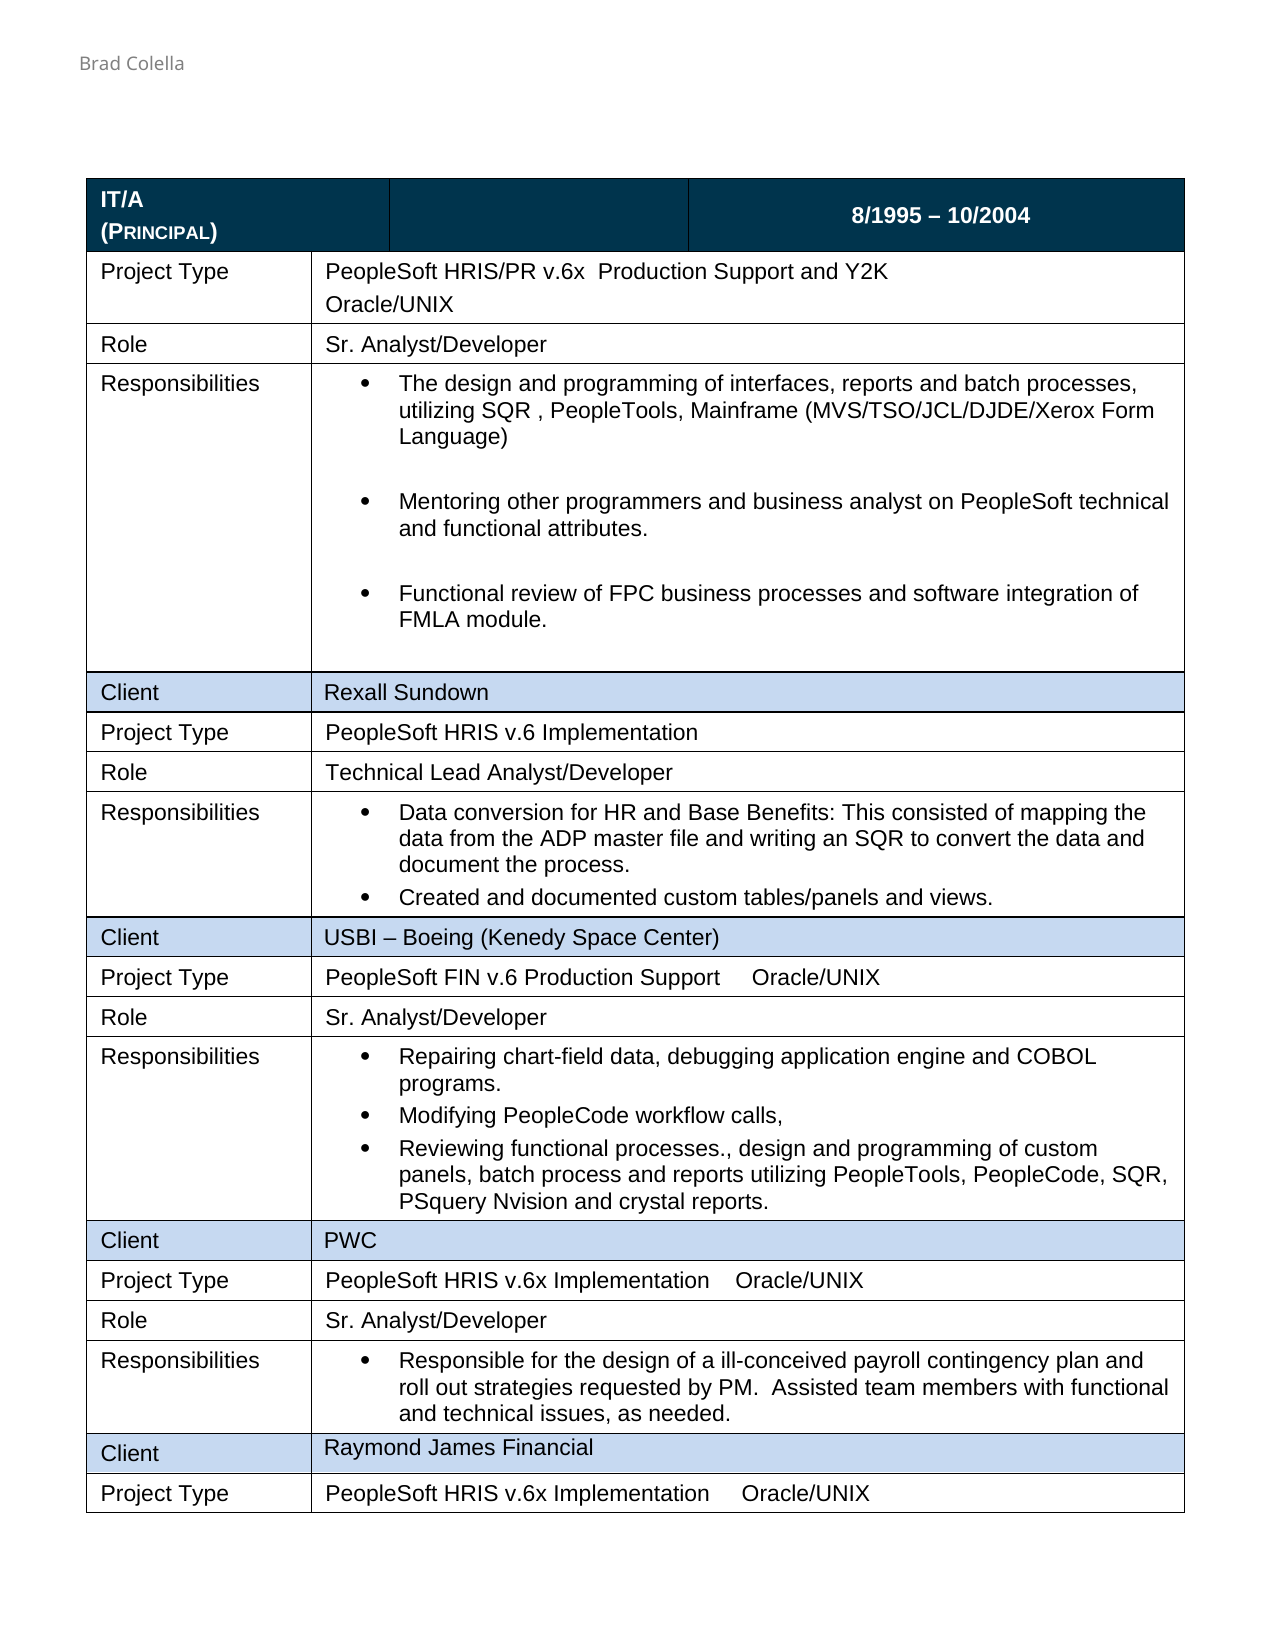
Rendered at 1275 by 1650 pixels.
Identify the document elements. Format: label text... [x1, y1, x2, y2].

table_cell Role [87, 1301, 311, 1340]
table_cell Client [87, 918, 311, 956]
table_cell Repairing chart-field data, debugging application engine and COBOL programs. Modifying PeopleCode workflow calls, Reviewing functional processes., design and programming of custom panels, batch process and reports utilizing PeopleTools, PeopleCode, SQR, PSquery Nvision and crystal reports. [312, 1037, 1184, 1220]
table_cell Data conversion for HR and Base Benefits: This consisted of mapping the data from the ADP master file and writing an SQR to convert the data and document the process. Created and documented custom tables/panels and views. [312, 792, 1184, 916]
table_cell Rexall Sundown [312, 673, 1184, 711]
table_cell Project Type [87, 1474, 311, 1512]
table_header [390, 179, 688, 251]
table_cell Technical Lead Analyst/Developer [312, 752, 1184, 791]
table_cell Project Type [87, 713, 311, 751]
table_header 8/1995 – 10/2004 [689, 179, 1184, 251]
table_cell Raymond James Financial [312, 1434, 1184, 1472]
table_cell Client [87, 1434, 311, 1472]
table_cell PeopleSoft HRIS v.6x Implementation Oracle/UNIX [312, 1261, 1184, 1300]
table_cell PeopleSoft HRIS v.6x Implementation Oracle/UNIX [312, 1474, 1184, 1512]
table_cell Role [87, 997, 311, 1036]
table_cell Client [87, 673, 311, 711]
table_cell Client [87, 1221, 311, 1260]
table_cell Responsibilities [87, 1037, 311, 1220]
table_cell Role [87, 752, 311, 791]
table_cell Sr. Analyst/Developer [312, 324, 1184, 363]
table_cell Sr. Analyst/Developer [312, 997, 1184, 1036]
table_cell PeopleSoft HRIS/PR v.6x Production Support and Y2K Oracle/UNIX [312, 252, 1184, 323]
table_cell PeopleSoft FIN v.6 Production Support Oracle/UNIX [312, 957, 1184, 996]
table_header IT/A (Principal) [87, 179, 389, 251]
table_cell Project Type [87, 957, 311, 996]
table_cell The design and programming of interfaces, reports and batch processes, utilizing SQR , PeopleTools, Mainframe (MVS/TSO/JCL/DJDE/Xerox Form Language) Mentoring other programmers and business analyst on PeopleSoft technical and functional attributes. Functional review of FPC business processes and software integration of FMLA module. [312, 364, 1184, 671]
table_cell Responsibilities [87, 1341, 311, 1432]
table_cell PeopleSoft HRIS v.6 Implementation [312, 713, 1184, 751]
table_cell Role [87, 324, 311, 363]
table_cell Project Type [87, 1261, 311, 1300]
table_cell Responsibilities [87, 792, 311, 916]
table_cell Responsible for the design of a ill-conceived payroll contingency plan and roll out strategies requested by PM. Assisted team members with functional and technical issues, as needed. [312, 1341, 1184, 1432]
table_cell Responsibilities [87, 364, 311, 671]
table_cell Project Type [87, 252, 311, 323]
table_cell PWC [312, 1221, 1184, 1260]
table_cell Sr. Analyst/Developer [312, 1301, 1184, 1340]
table_cell USBI – Boeing (Kenedy Space Center) [312, 918, 1184, 956]
